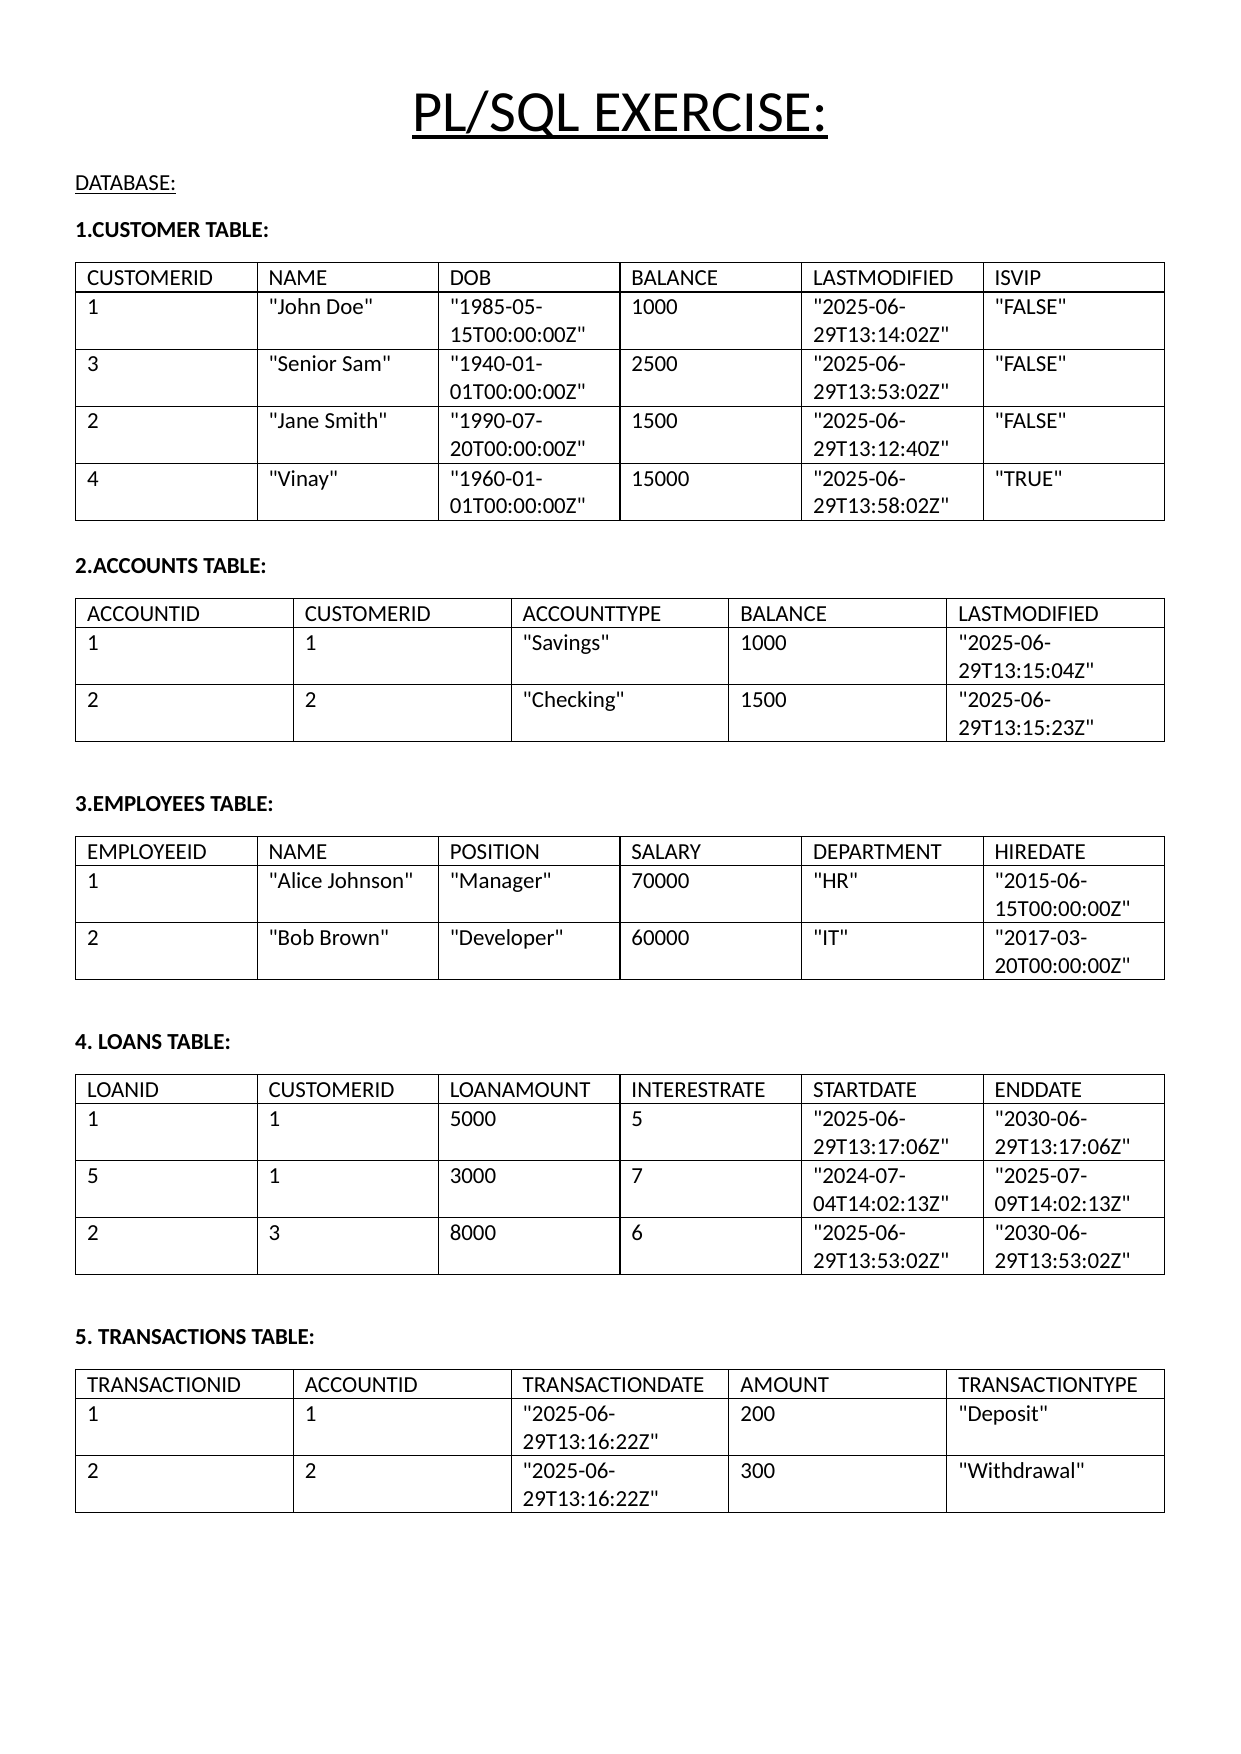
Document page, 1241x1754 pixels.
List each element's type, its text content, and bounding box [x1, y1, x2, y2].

table_cell "Deposit" [947, 1399, 1164, 1455]
table_cell "Jane Smith" [258, 407, 438, 463]
table_cell "Vinay" [258, 464, 438, 520]
table_cell 3 [258, 1218, 438, 1274]
table_cell 1 [294, 1399, 511, 1455]
table_header ACCOUNTTYPE [512, 599, 728, 627]
text PL/SQL EXERCISE: [75, 75, 1165, 146]
table_cell "Checking" [512, 685, 728, 741]
table_cell 4 [76, 464, 257, 520]
table_cell "FALSE" [984, 407, 1164, 463]
table_header CUSTOMERID [294, 599, 511, 627]
table_cell "Bob Brown" [258, 923, 438, 979]
table_cell 1 [258, 1161, 438, 1217]
table_cell "2015-06-15T00:00:00Z" [984, 866, 1164, 922]
text 5. TRANSACTIONS TABLE: [75, 1322, 1165, 1350]
table_cell "2025-06-29T13:53:02Z" [802, 1218, 983, 1274]
table_cell "Developer" [439, 923, 619, 979]
table_cell "2024-07-04T14:02:13Z" [802, 1161, 983, 1217]
table_header SALARY [621, 837, 801, 865]
table_header POSITION [439, 837, 619, 865]
table_cell "1985-05-15T00:00:00Z" [439, 293, 619, 348]
table_cell 200 [729, 1399, 946, 1455]
table_header ENDDATE [984, 1075, 1164, 1103]
text 2.ACCOUNTS TABLE: [75, 521, 1165, 579]
table_cell "1960-01-01T00:00:00Z" [439, 464, 619, 520]
table_cell "FALSE" [984, 350, 1164, 406]
table_cell "Manager" [439, 866, 619, 922]
text 3.EMPLOYEES TABLE: [75, 789, 1165, 817]
table_cell "Alice Johnson" [258, 866, 438, 922]
table_cell "2025-06-29T13:14:02Z" [802, 293, 983, 348]
table_cell "John Doe" [258, 293, 438, 348]
table_cell 70000 [621, 866, 801, 922]
table_cell 2 [76, 407, 257, 463]
text DATABASE: [75, 168, 1165, 197]
table_header LASTMODIFIED [802, 263, 983, 291]
table_cell 1 [258, 1104, 438, 1160]
table_cell 2 [76, 1218, 257, 1274]
table_cell "2025-06-29T13:53:02Z" [802, 350, 983, 406]
table_header LOANID [76, 1075, 257, 1103]
table_cell 15000 [621, 464, 801, 520]
table_cell 1 [76, 628, 293, 684]
table_cell "2025-06-29T13:58:02Z" [802, 464, 983, 520]
table_header STARTDATE [802, 1075, 983, 1103]
table_cell 1000 [621, 293, 801, 348]
table_cell 1 [76, 293, 257, 348]
table_cell "IT" [802, 923, 983, 979]
table_cell 2 [76, 923, 257, 979]
table_cell 1 [294, 628, 511, 684]
table_cell "2025-06-29T13:16:22Z" [512, 1456, 728, 1512]
table_cell "Savings" [512, 628, 728, 684]
table_cell "2030-06-29T13:17:06Z" [984, 1104, 1164, 1160]
text 4. LOANS TABLE: [75, 1027, 1165, 1055]
table_cell 1 [76, 866, 257, 922]
table_header ACCOUNTID [294, 1370, 511, 1398]
table_header ACCOUNTID [76, 599, 293, 627]
table_header DEPARTMENT [802, 837, 983, 865]
table_cell "2030-06-29T13:53:02Z" [984, 1218, 1164, 1274]
table_cell "2025-06-29T13:15:04Z" [947, 628, 1164, 684]
table_header AMOUNT [729, 1370, 946, 1398]
table_cell 6 [621, 1218, 801, 1274]
table_cell 1500 [621, 407, 801, 463]
table_cell 2 [294, 1456, 511, 1512]
table_header CUSTOMERID [76, 263, 257, 291]
table_header EMPLOYEEID [76, 837, 257, 865]
table_header TRANSACTIONTYPE [947, 1370, 1164, 1398]
table_cell "2025-06-29T13:17:06Z" [802, 1104, 983, 1160]
table_header TRANSACTIONDATE [512, 1370, 728, 1398]
table_header CUSTOMERID [258, 1075, 438, 1103]
table_cell 2 [76, 685, 293, 741]
table_cell "1940-01-01T00:00:00Z" [439, 350, 619, 406]
table_cell "2025-06-29T13:16:22Z" [512, 1399, 728, 1455]
table_cell 60000 [621, 923, 801, 979]
table_cell "TRUE" [984, 464, 1164, 520]
table_header LOANAMOUNT [439, 1075, 619, 1103]
table_header INTERESTRATE [621, 1075, 801, 1103]
table_cell 1000 [729, 628, 946, 684]
table_cell "2017-03-20T00:00:00Z" [984, 923, 1164, 979]
table_cell "Withdrawal" [947, 1456, 1164, 1512]
table_header BALANCE [729, 599, 946, 627]
table_header NAME [258, 837, 438, 865]
table_cell "2025-06-29T13:15:23Z" [947, 685, 1164, 741]
table_cell "FALSE" [984, 293, 1164, 348]
table_cell 3000 [439, 1161, 619, 1217]
table_cell 1 [76, 1104, 257, 1160]
table_header LASTMODIFIED [947, 599, 1164, 627]
table_cell 3 [76, 350, 257, 406]
table_header BALANCE [621, 263, 801, 291]
table_cell 7 [621, 1161, 801, 1217]
table_header NAME [258, 263, 438, 291]
table_cell 5 [621, 1104, 801, 1160]
table_cell 2500 [621, 350, 801, 406]
table_cell 2 [294, 685, 511, 741]
table_cell 1500 [729, 685, 946, 741]
table_cell "1990-07-20T00:00:00Z" [439, 407, 619, 463]
table_cell "HR" [802, 866, 983, 922]
table_cell 2 [76, 1456, 293, 1512]
text 1.CUSTOMER TABLE: [75, 215, 1165, 243]
table_cell "2025-07-09T14:02:13Z" [984, 1161, 1164, 1217]
table_cell 5000 [439, 1104, 619, 1160]
table_cell "2025-06-29T13:12:40Z" [802, 407, 983, 463]
table_header ISVIP [984, 263, 1164, 291]
table_cell 300 [729, 1456, 946, 1512]
table_cell "Senior Sam" [258, 350, 438, 406]
table_header TRANSACTIONID [76, 1370, 293, 1398]
table_cell 8000 [439, 1218, 619, 1274]
table_header HIREDATE [984, 837, 1164, 865]
table_cell 1 [76, 1399, 293, 1455]
table_header DOB [439, 263, 619, 291]
table_cell 5 [76, 1161, 257, 1217]
